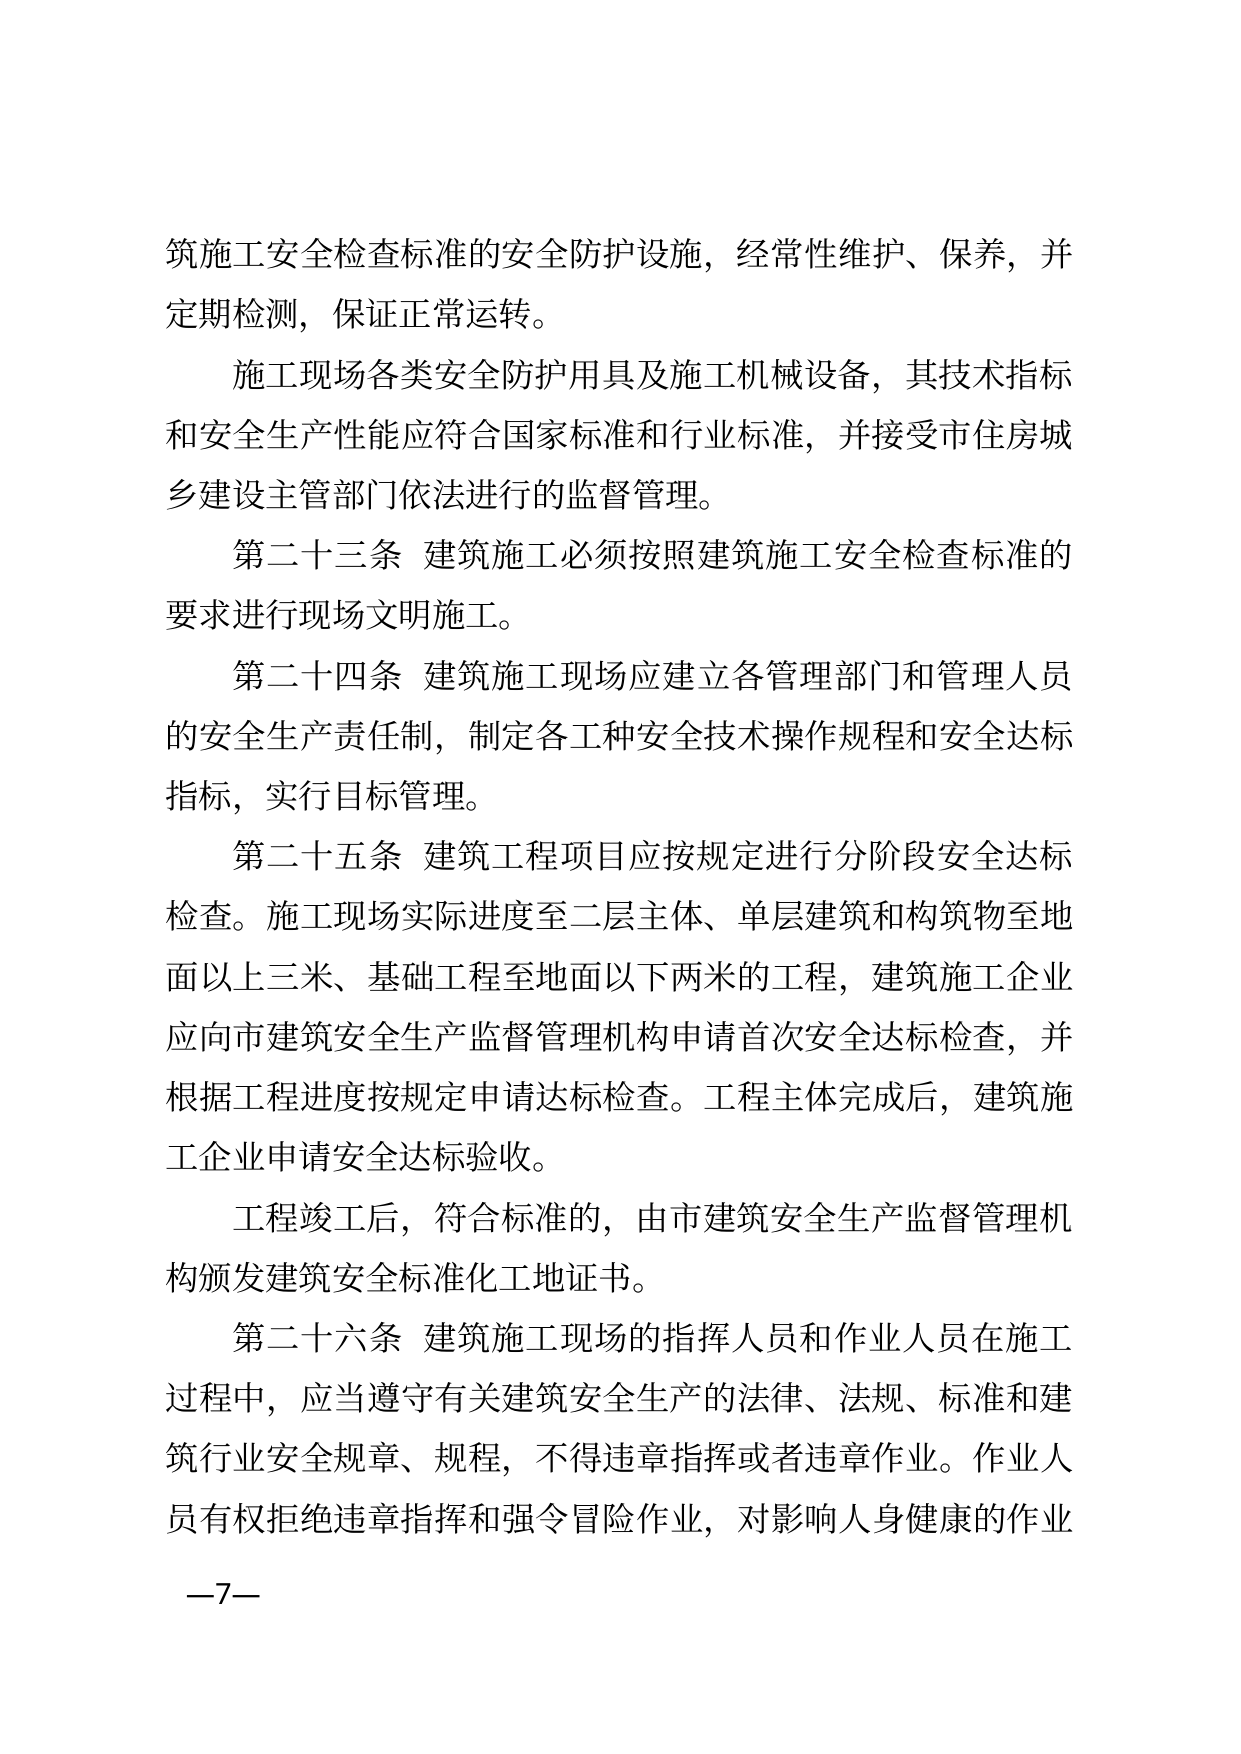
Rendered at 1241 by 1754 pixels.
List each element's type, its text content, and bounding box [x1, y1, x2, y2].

text 第二十五条 建筑工程项目应按规定进行分阶段安全达标检查。施工现场实际进度至二层主体、单层建筑和构筑物至地面以上三米、基础工程至地面以下两米的工程，建筑施工企业应向市建筑安全生产监督管理机构申请首次安全达标检查，并根据工程进度按规定申请达标检查。工程主体完成后，建筑施工企业申请安全达标验收。 [165, 821, 1075, 1182]
text 施工现场各类安全防护用具及施工机械设备，其技术指标和安全生产性能应符合国家标准和行业标准，并接受市住房城乡建设主管部门依法进行的监督管理。 [165, 339, 1075, 519]
text 第二十三条 建筑施工必须按照建筑施工安全检查标准的要求进行现场文明施工。 [165, 519, 1075, 640]
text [165, 1302, 1075, 1543]
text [165, 218, 1075, 339]
text 第二十四条 建筑施工现场应建立各管理部门和管理人员的安全生产责任制，制定各工种安全技术操作规程和安全达标指标，实行目标管理。 [165, 640, 1075, 821]
text 工程竣工后，符合标准的，由市建筑安全生产监督管理机构颁发建筑安全标准化工地证书。 [165, 1182, 1075, 1302]
